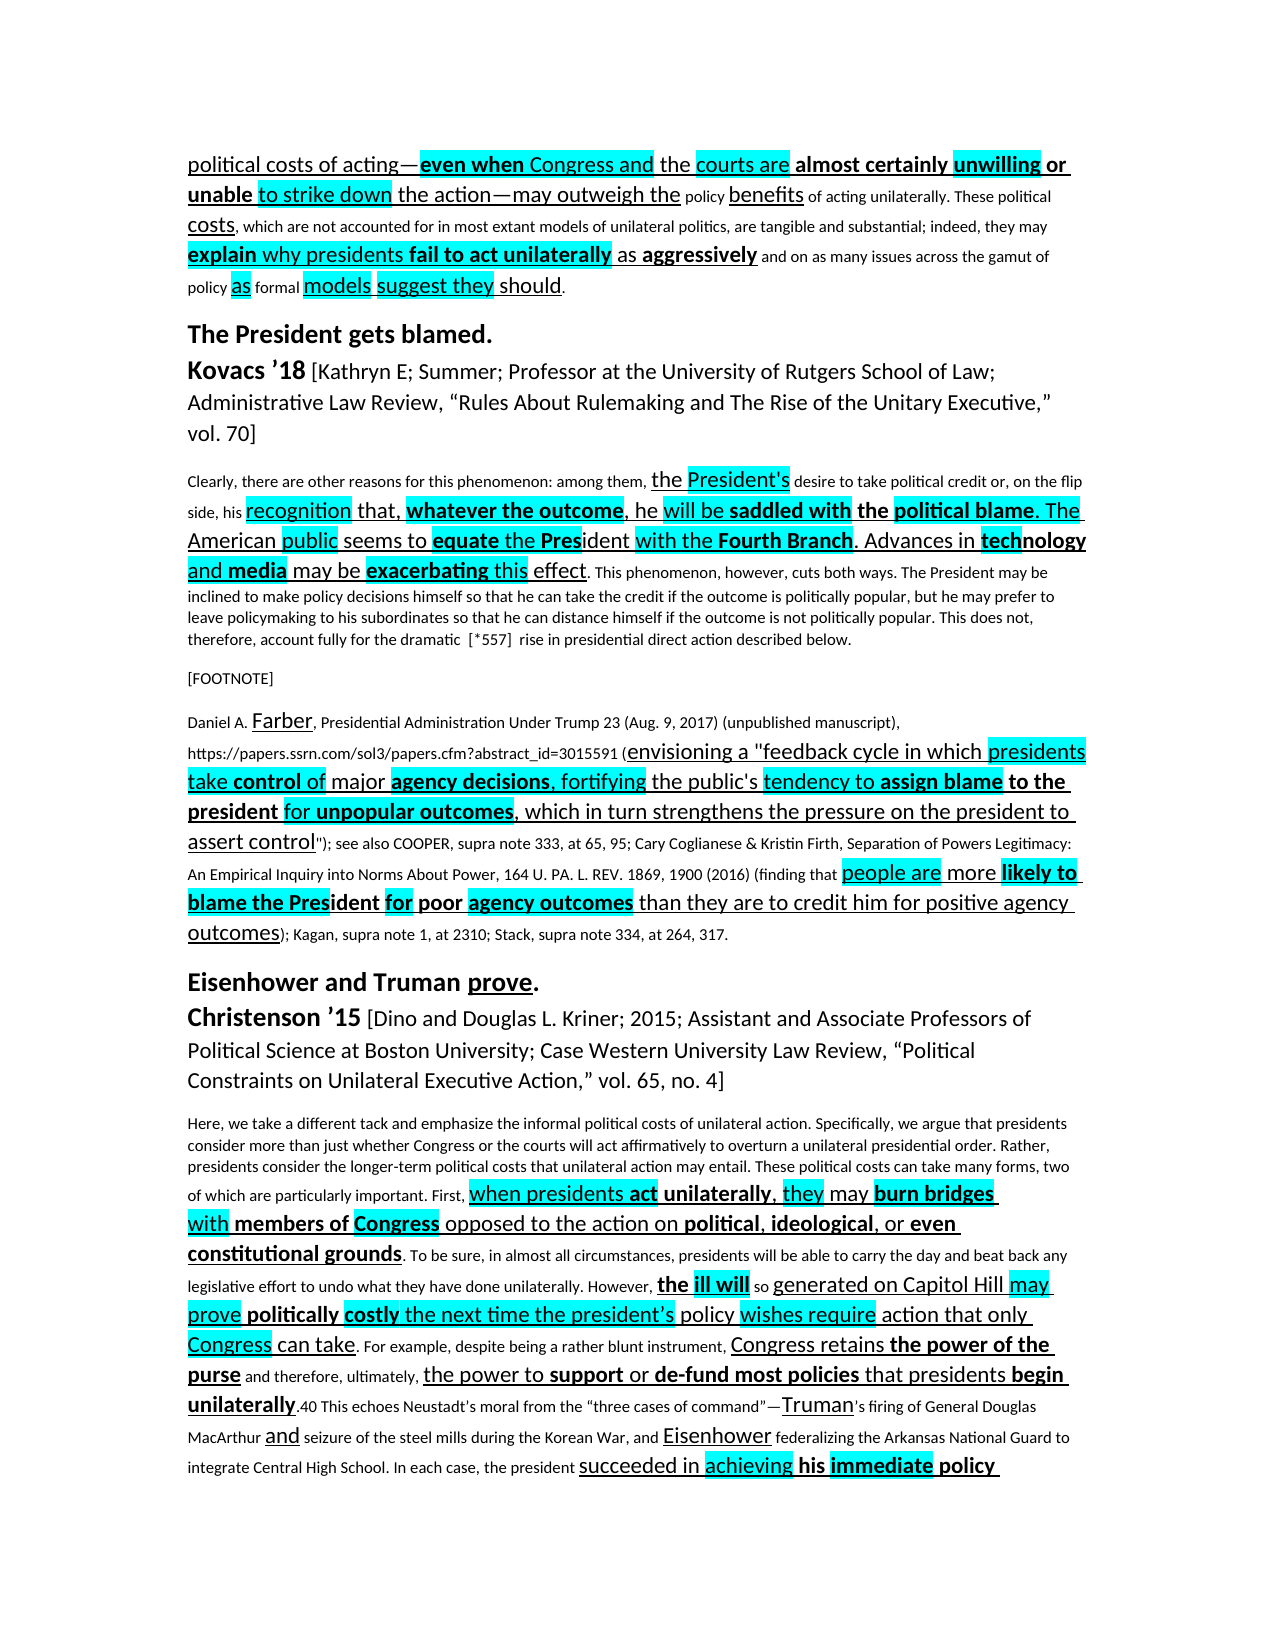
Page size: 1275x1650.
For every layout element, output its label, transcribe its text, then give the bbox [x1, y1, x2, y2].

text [187, 1113, 1087, 1479]
text Christenson ’15 [Dino and Douglas L. Kriner; 2015; Assistant and Associate Professors of Political Science at Boston University; Case Western University Law Review, “Political Constraints on Unilateral Executive Action,” vol. 65, no. 4] [187, 1001, 1087, 1094]
text [FOOTNOTE] [187, 668, 1087, 688]
text Clearly, there are other reasons for this phenomenon: among them, the President's desire to take political credit or, on the flip side, his recognition that, whatever the outcome, he will be saddled with the political blame. The American public seems to equate the President with the Fourth Branch. Advances in technology and media may be exacerbating this effect. This phenomenon, however, cuts both ways. The President may be inclined to make policy decisions himself so that he can take the credit if the outcome is politically popular, but he may prefer to leave policymaking to his subordinates so that he can distance himself if the outcome is not politically popular. This does not, therefore, account fully for the dramatic [*557] rise in presidential direct action described below. [187, 466, 1087, 650]
subtitle The President gets blamed. [187, 318, 1087, 351]
text Daniel A. Farber, Presidential Administration Under Trump 23 (Aug. 9, 2017) (unpublished manuscript), https://papers.ssrn.com/sol3/papers.cfm?abstract_id=3015591 (envisioning a "feedback cycle in which presidents take control of major agency decisions, fortifying the public's tendency to assign blame to the president for unpopular outcomes, which in turn strengthens the pressure on the president to assert control"); see also COOPER, supra note 333, at 65, 95; Cary Coglianese & Kristin Firth, Separation of Powers Legitimacy: An Empirical Inquiry into Norms About Power, 164 U. PA. L. REV. 1869, 1900 (2016) (finding that people are more likely to blame the President for poor agency outcomes than they are to credit him for positive agency outcomes); Kagan, supra note 1, at 2310; Stack, supra note 334, at 264, 317. [187, 707, 1087, 946]
subtitle Eisenhower and Truman prove. [187, 965, 1087, 998]
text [187, 150, 1087, 299]
text Kovacs ’18 [Kathryn E; Summer; Professor at the University of Rutgers School of Law; Administrative Law Review, “Rules About Rulemaking and The Rise of the Unitary Executive,” vol. 70] [187, 353, 1087, 447]
